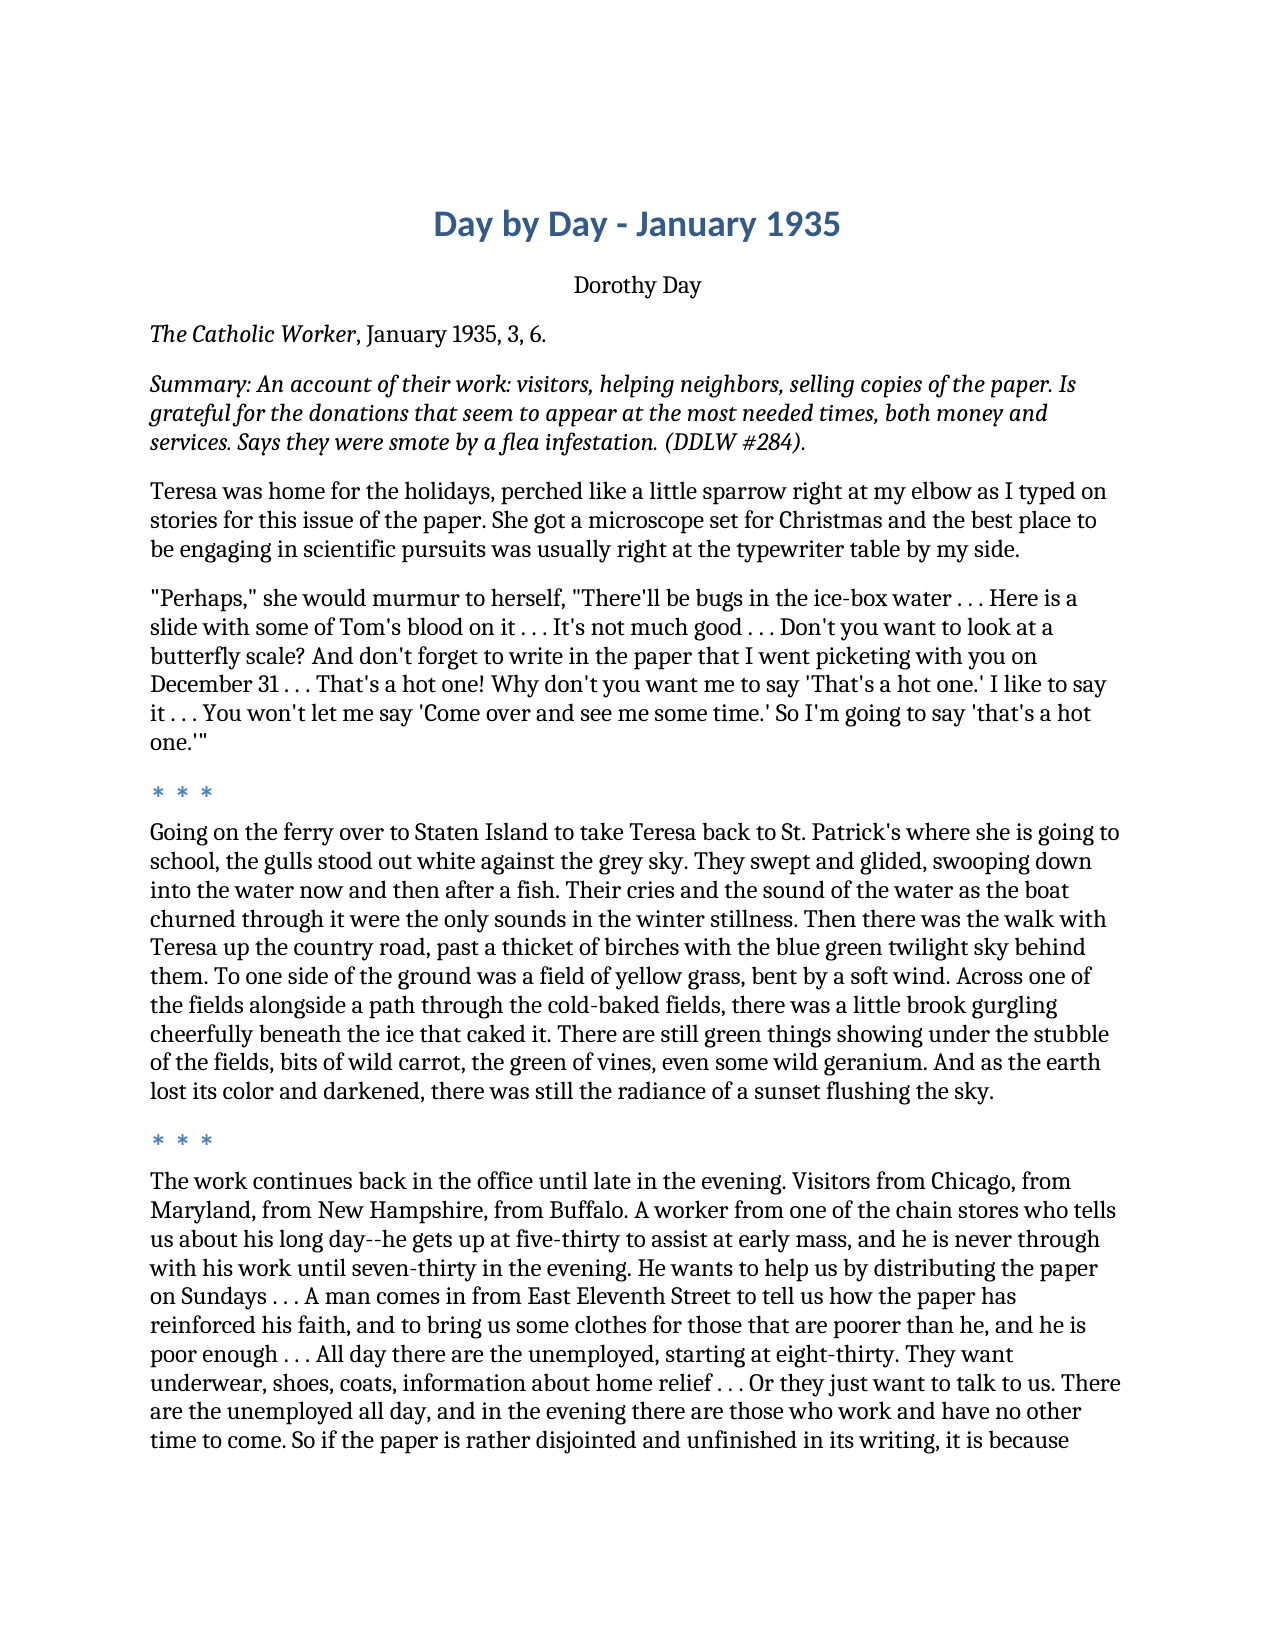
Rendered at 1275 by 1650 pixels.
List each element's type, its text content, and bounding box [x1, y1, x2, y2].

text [150, 1167, 1125, 1455]
subtitle * * * [150, 1127, 1125, 1167]
title Day by Day - January 1935 [150, 200, 1125, 246]
text "Perhaps," she would murmur to herself, "There'll be bugs in the ice-box water . . . Here is a slide with some of Tom's blood on it . . . It's not much good . . . Don't you want to look at a butterfly scale? And don't forget to write in the paper that I went picketing with you on December 31 . . . That's a hot one! Why don't you want me to say 'That's a hot one.' I like to say it . . . You won't let me say 'Come over and see me some time.' So I'm going to say 'that's a hot one.'" [150, 584, 1125, 757]
text Dorothy Day [150, 271, 1125, 299]
text Going on the ferry over to Staten Island to take Teresa back to St. Patrick's where she is going to school, the gulls stood out white against the grey sky. They swept and glided, swooping down into the water now and then after a fish. Their cries and the sound of the water as the boat churned through it were the only sounds in the winter stillness. Then there was the walk with Teresa up the country road, past a thicket of birches with the blue green twilight sky behind them. To one side of the ground was a field of yellow grass, bent by a soft wind. Across one of the fields alongside a path through the cold-baked fields, there was a little brook gurgling cheerfully beneath the ice that caked it. There are still green things showing under the stubble of the fields, bits of wild carrot, the green of vines, even some wild geranium. And as the earth lost its color and darkened, there was still the radiance of a sunset flushing the sky. [150, 818, 1125, 1106]
subtitle * * * [150, 777, 1125, 818]
text The Catholic Worker, January 1935, 3, 6. [150, 320, 1125, 349]
text Summary: An account of their work: visitors, helping neighbors, selling copies of the paper. Is grateful for the donations that seem to appear at the most needed times, both money and services. Says they were smote by a flea infestation. (DDLW #284). [150, 370, 1125, 456]
text Teresa was home for the holidays, perched like a little sparrow right at my elbow as I typed on stories for this issue of the paper. She got a microscope set for Christmas and the best place to be engaging in scientific pursuits was usually right at the typewriter table by my side. [150, 477, 1125, 563]
